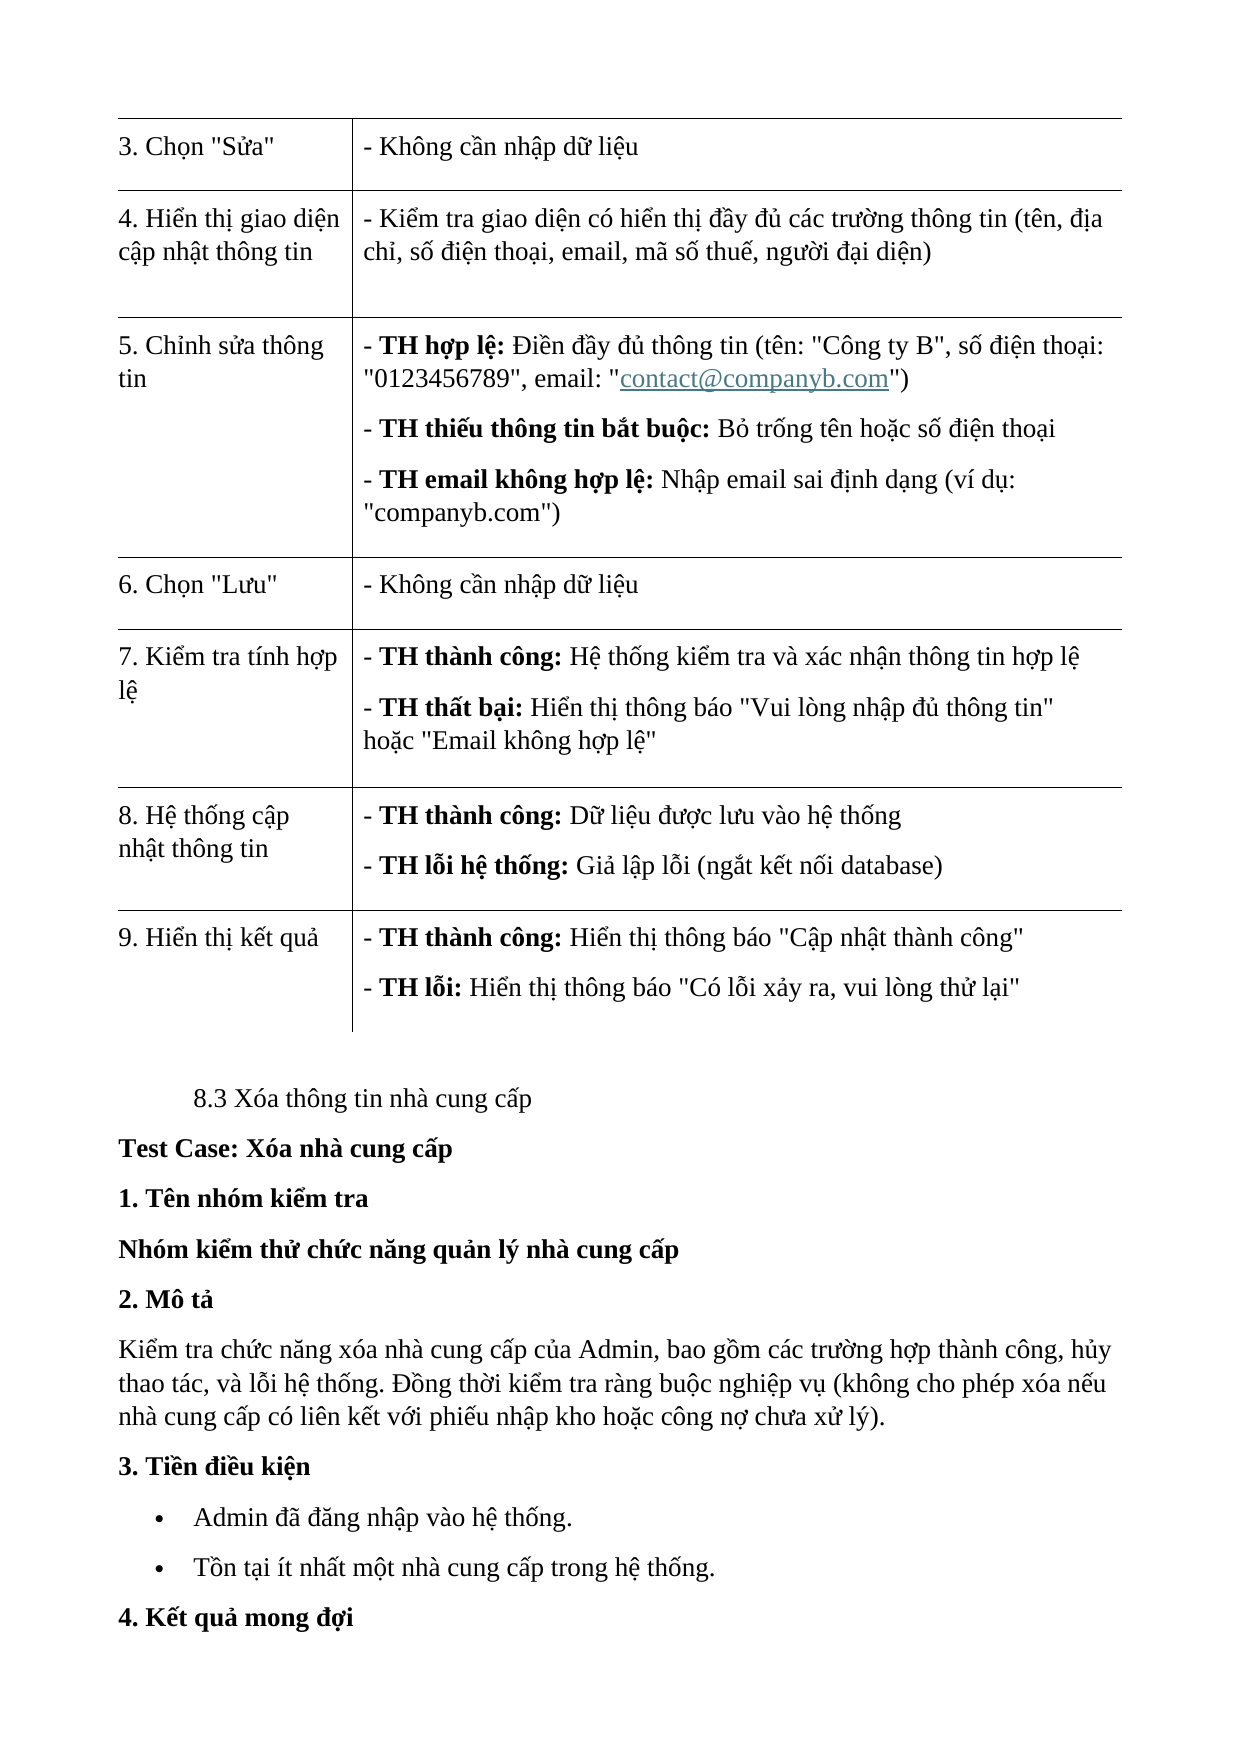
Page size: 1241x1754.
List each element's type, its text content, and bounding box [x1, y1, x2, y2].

text Kiểm tra chức năng xóa nhà cung cấp của Admin, bao gồm các trường hợp thành công, hủy thao tác, và lỗi hệ thống. Đồng thời kiểm tra ràng buộc nghiệp vụ (không cho phép xóa nếu nhà cung cấp có liên kết với phiếu nhập kho hoặc công nợ chưa xử lý). [118, 1333, 1122, 1431]
table_cell 3. Chọn "Sửa" [118, 119, 352, 190]
table_cell 6. Chọn "Lưu" [118, 558, 352, 629]
table_cell - TH thành công: Hiển thị thông báo "Cập nhật thành công" - TH lỗi: Hiển thị thông báo "Có lỗi xảy ra, vui lòng thử lại" [353, 911, 1122, 1032]
text 1. Tên nhóm kiểm tra [118, 1182, 1122, 1214]
list 8.3 Xóa thông tin nhà cung cấp [193, 1082, 1122, 1113]
table_cell 4. Hiển thị giao diện cập nhật thông tin [118, 191, 352, 317]
table_cell - TH hợp lệ: Điền đầy đủ thông tin (tên: "Công ty B", số điện thoại: "0123456789", email: "contact@companyb.com") - TH thiếu thông tin bắt buộc: Bỏ trống tên hoặc số điện thoại - TH email không hợp lệ: Nhập email sai định dạng (ví dụ: "companyb.com") [353, 318, 1122, 557]
table_cell 9. Hiển thị kết quả [118, 911, 352, 1032]
table_cell - Không cần nhập dữ liệu [353, 558, 1122, 629]
text 4. Kết quả mong đợi [118, 1601, 1122, 1632]
list Admin đã đăng nhập vào hệ thống. [156, 1501, 1122, 1532]
table_cell - Không cần nhập dữ liệu [353, 119, 1122, 190]
text Nhóm kiểm thử chức năng quản lý nhà cung cấp [118, 1233, 1122, 1264]
text 2. Mô tả [118, 1283, 1122, 1314]
table_cell 5. Chỉnh sửa thông tin [118, 318, 352, 557]
text 3. Tiền điều kiện [118, 1450, 1122, 1482]
table_cell 8. Hệ thống cập nhật thông tin [118, 788, 352, 909]
table_cell - TH thành công: Dữ liệu được lưu vào hệ thống - TH lỗi hệ thống: Giả lập lỗi (ngắt kết nối database) [353, 788, 1122, 909]
list Tồn tại ít nhất một nhà cung cấp trong hệ thống. [156, 1551, 1122, 1582]
text Test Case: Xóa nhà cung cấp [118, 1132, 1122, 1163]
table_cell 7. Kiểm tra tính hợp lệ [118, 630, 352, 787]
table_cell - Kiểm tra giao diện có hiển thị đầy đủ các trường thông tin (tên, địa chỉ, số điện thoại, email, mã số thuế, người đại diện) [353, 191, 1122, 317]
table_cell - TH thành công: Hệ thống kiểm tra và xác nhận thông tin hợp lệ - TH thất bại: Hiển thị thông báo "Vui lòng nhập đủ thông tin" hoặc "Email không hợp lệ" [353, 630, 1122, 787]
